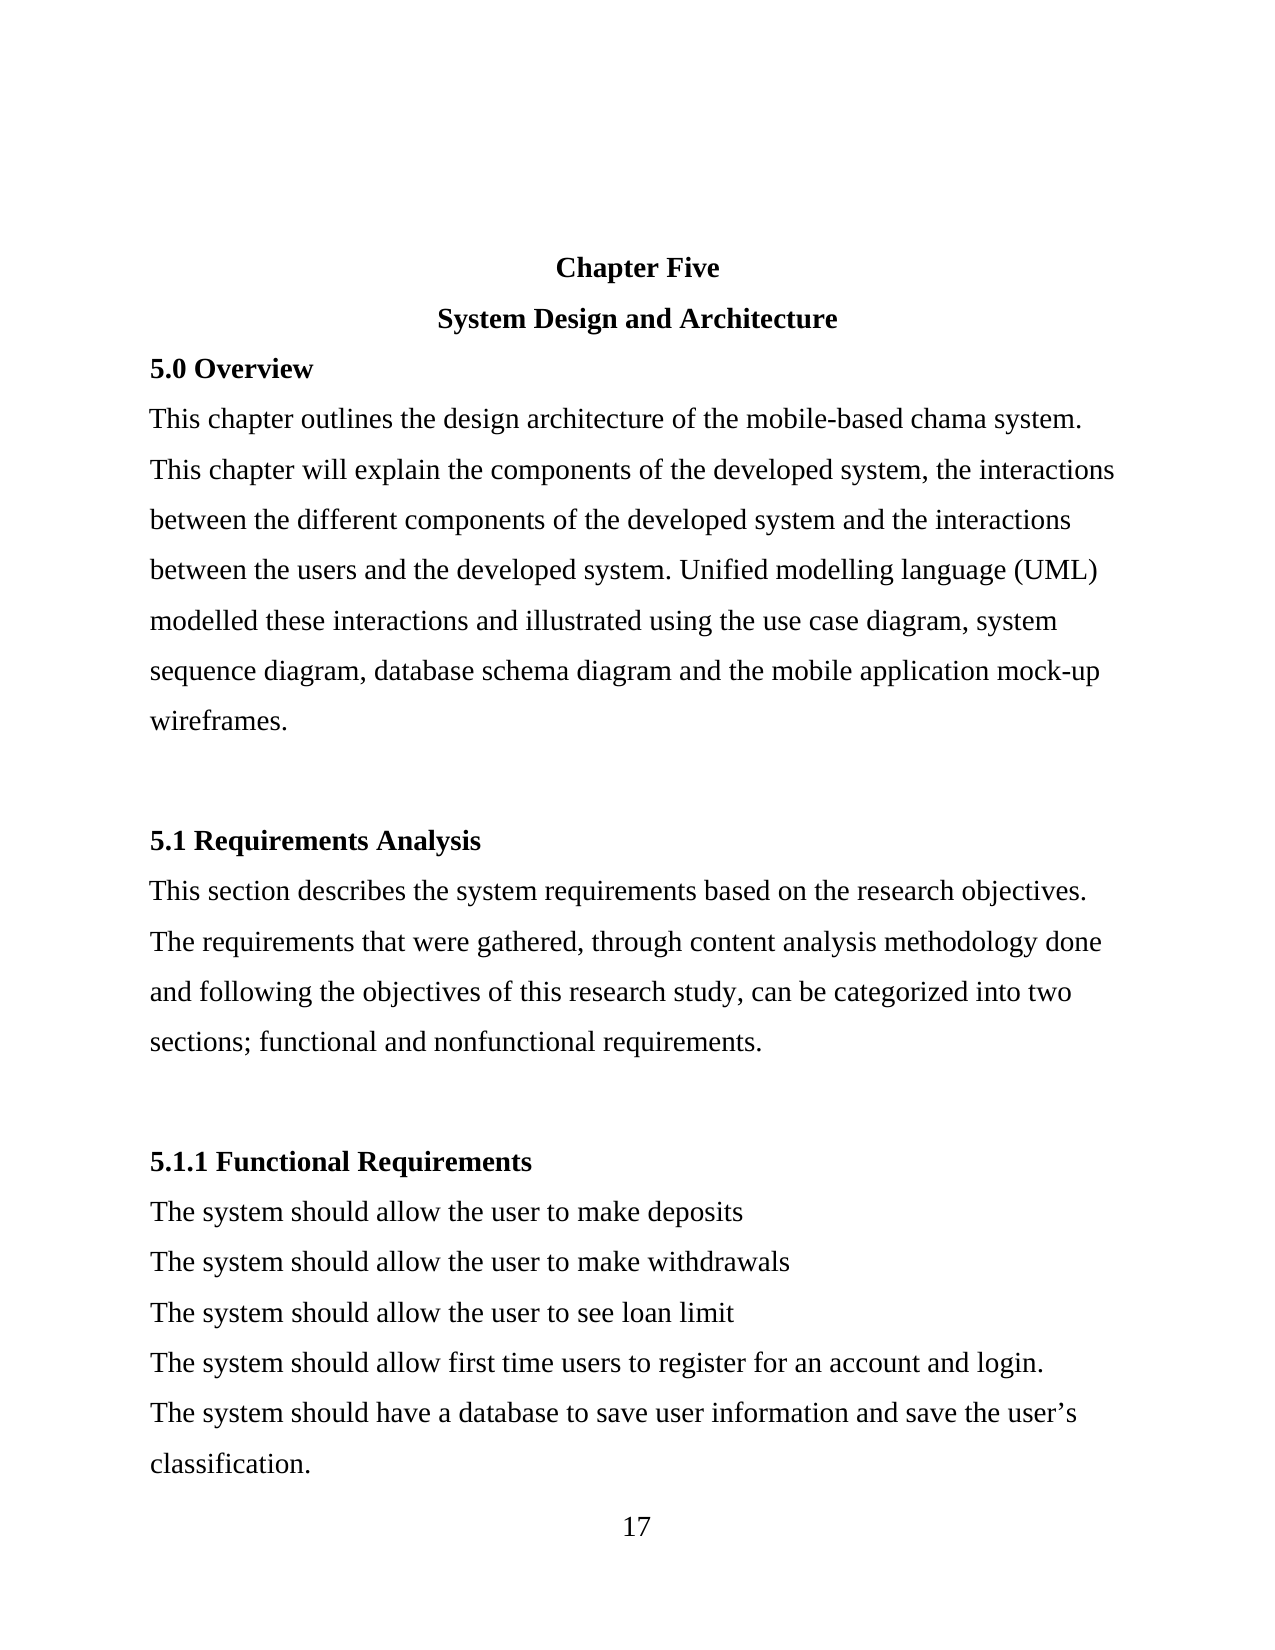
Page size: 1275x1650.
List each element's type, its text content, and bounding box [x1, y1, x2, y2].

text 5.0 Overview [150, 351, 1125, 385]
text The system should allow first time users to register for an account and login. [150, 1345, 1125, 1379]
text The system should allow the user to make withdrawals [150, 1244, 1125, 1278]
text The system should allow the user to make deposits [150, 1194, 1125, 1228]
text This chapter outlines the design architecture of the mobile-based chama system. This chapter will explain the components of the developed system, the interactions between the different components of the developed system and the interactions between the users and the developed system. Unified modelling language (UML) modelled these interactions and illustrated using the use case diagram, system sequence diagram, database schema diagram and the mobile application mock-up wireframes. [148, 402, 1124, 737]
text This section describes the system requirements based on the research objectives. The requirements that were gathered, through content analysis methodology done and following the objectives of this research study, can be categorized into two sections; functional and nonfunctional requirements. [148, 873, 1124, 1058]
text The system should allow the user to see loan limit [150, 1295, 1125, 1328]
text 5.1 Requirements Analysis [150, 823, 1125, 857]
text 5.1.1 Functional Requirements [150, 1144, 1125, 1177]
text System Design and Architecture [150, 301, 1125, 334]
text Chapter Five [150, 251, 1125, 284]
text The system should have a database to save user information and save the user’s classification. [150, 1395, 1125, 1479]
